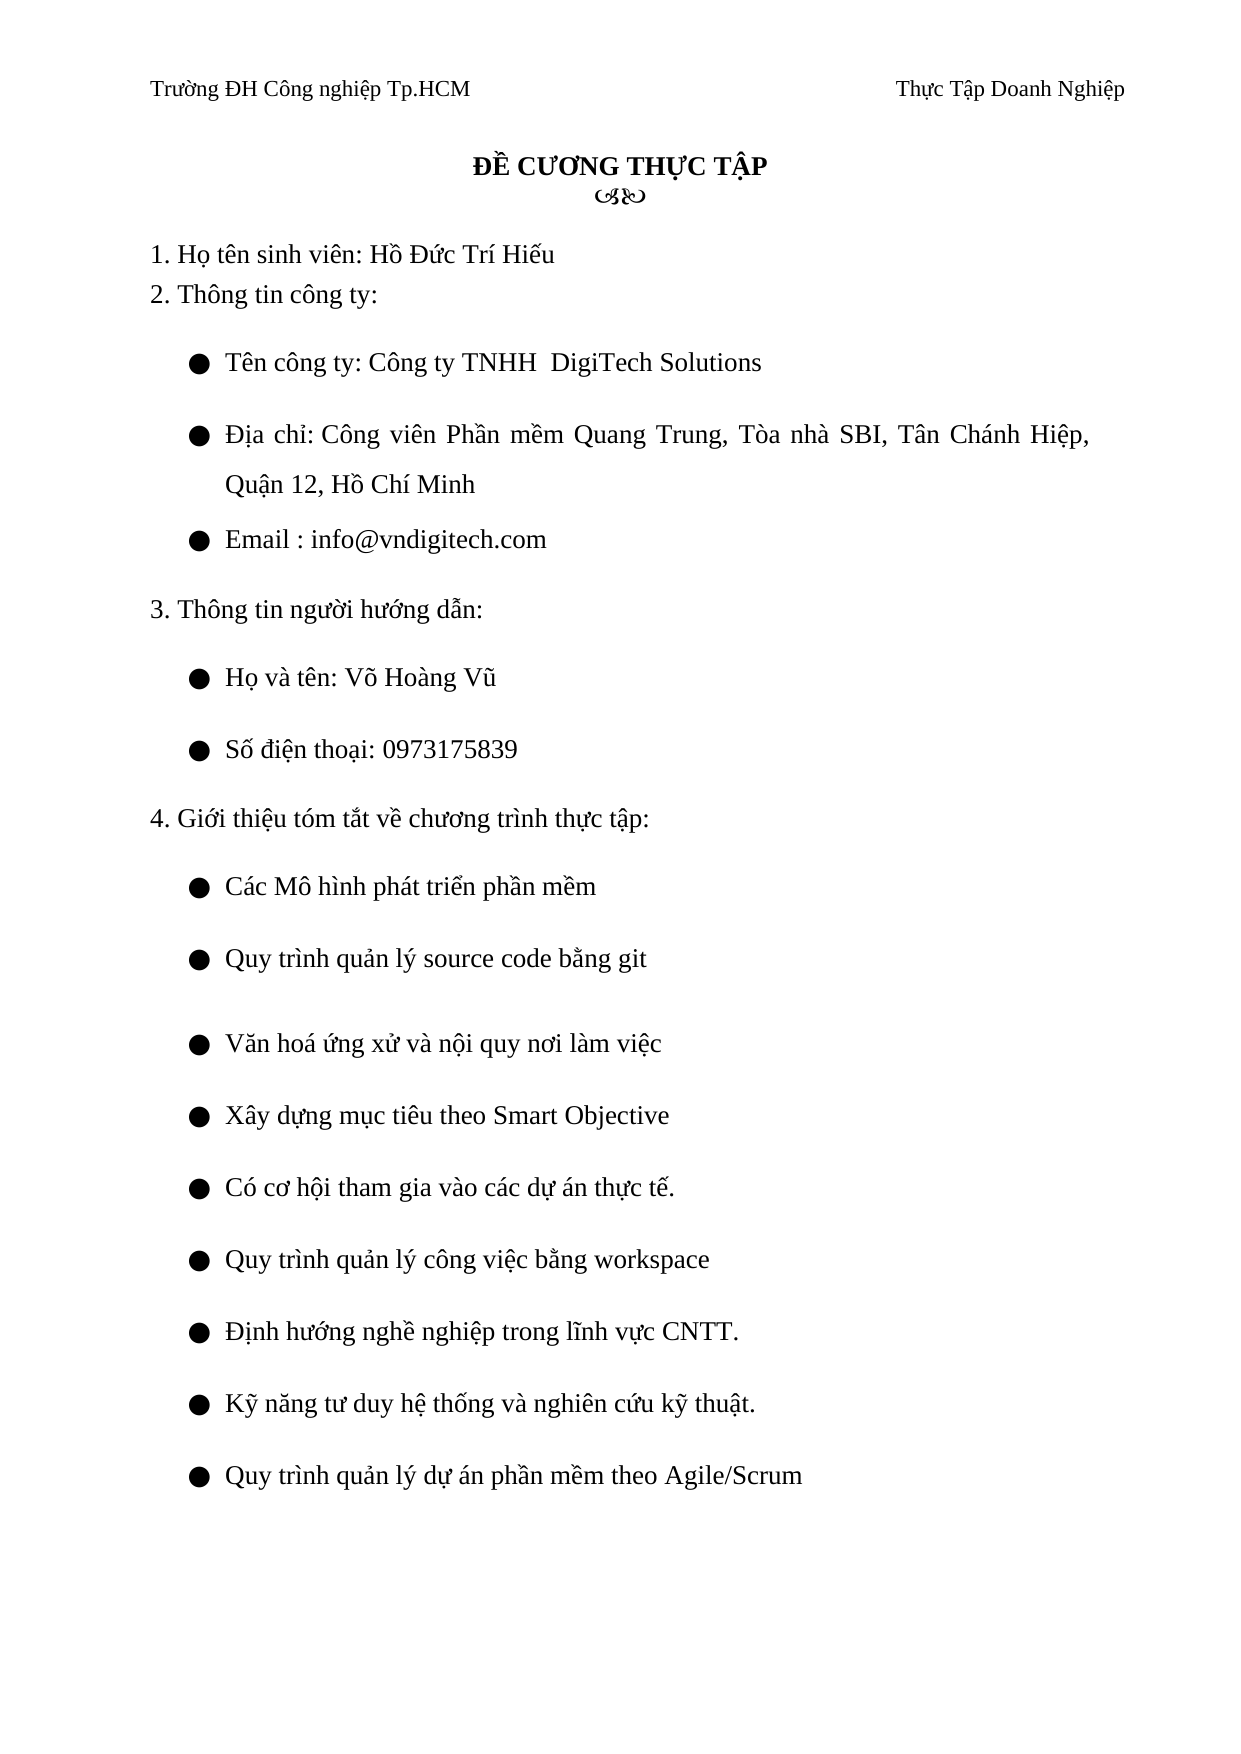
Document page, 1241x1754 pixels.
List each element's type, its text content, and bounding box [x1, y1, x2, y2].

list Định hướng nghề nghiệp trong lĩnh vực CNTT. [187, 1300, 1090, 1356]
list Quy trình quản lý công việc bằng workspace [187, 1228, 1090, 1284]
list Số điện thoại: 0973175839 [187, 718, 1090, 773]
list Xây dựng mục tiêu theo Smart Objective [187, 1084, 1090, 1140]
text 1. Họ tên sinh viên: Hồ Đức Trí Hiếu [150, 238, 1090, 269]
list Quy trình quản lý source code bằng git [187, 927, 1090, 983]
list Các Mô hình phát triển phần mềm [187, 855, 1090, 911]
text 3. Thông tin người hướng dẫn: [150, 593, 1090, 624]
list Quy trình quản lý dự án phần mềm theo Agile/Scrum [187, 1444, 1090, 1500]
list Tên công ty: Công ty TNHH DigiTech Solutions [187, 331, 1090, 387]
text 4. Giới thiệu tóm tắt về chương trình thực tập: [150, 802, 1090, 834]
text ĐỀ CƯƠNG THỰC TẬP [150, 150, 1090, 181]
list Email : info@vndigitech.com [187, 508, 1090, 564]
list Có cơ hội tham gia vào các dự án thực tế. [187, 1156, 1090, 1212]
list Kỹ năng tư duy hệ thống và nghiên cứu kỹ thuật. [187, 1372, 1090, 1428]
text 2. Thông tin công ty: [150, 278, 1090, 309]
list Địa chỉ: Công viên Phần mềm Quang Trung, Tòa nhà SBI, Tân Chánh Hiệp, Quận 12, Hồ Chí Minh [187, 403, 1090, 499]
list Văn hoá ứng xử và nội quy nơi làm việc [187, 1012, 1090, 1068]
list Họ và tên: Võ Hoàng Vũ [187, 646, 1090, 701]
text 🙢🙠 [150, 181, 1090, 212]
